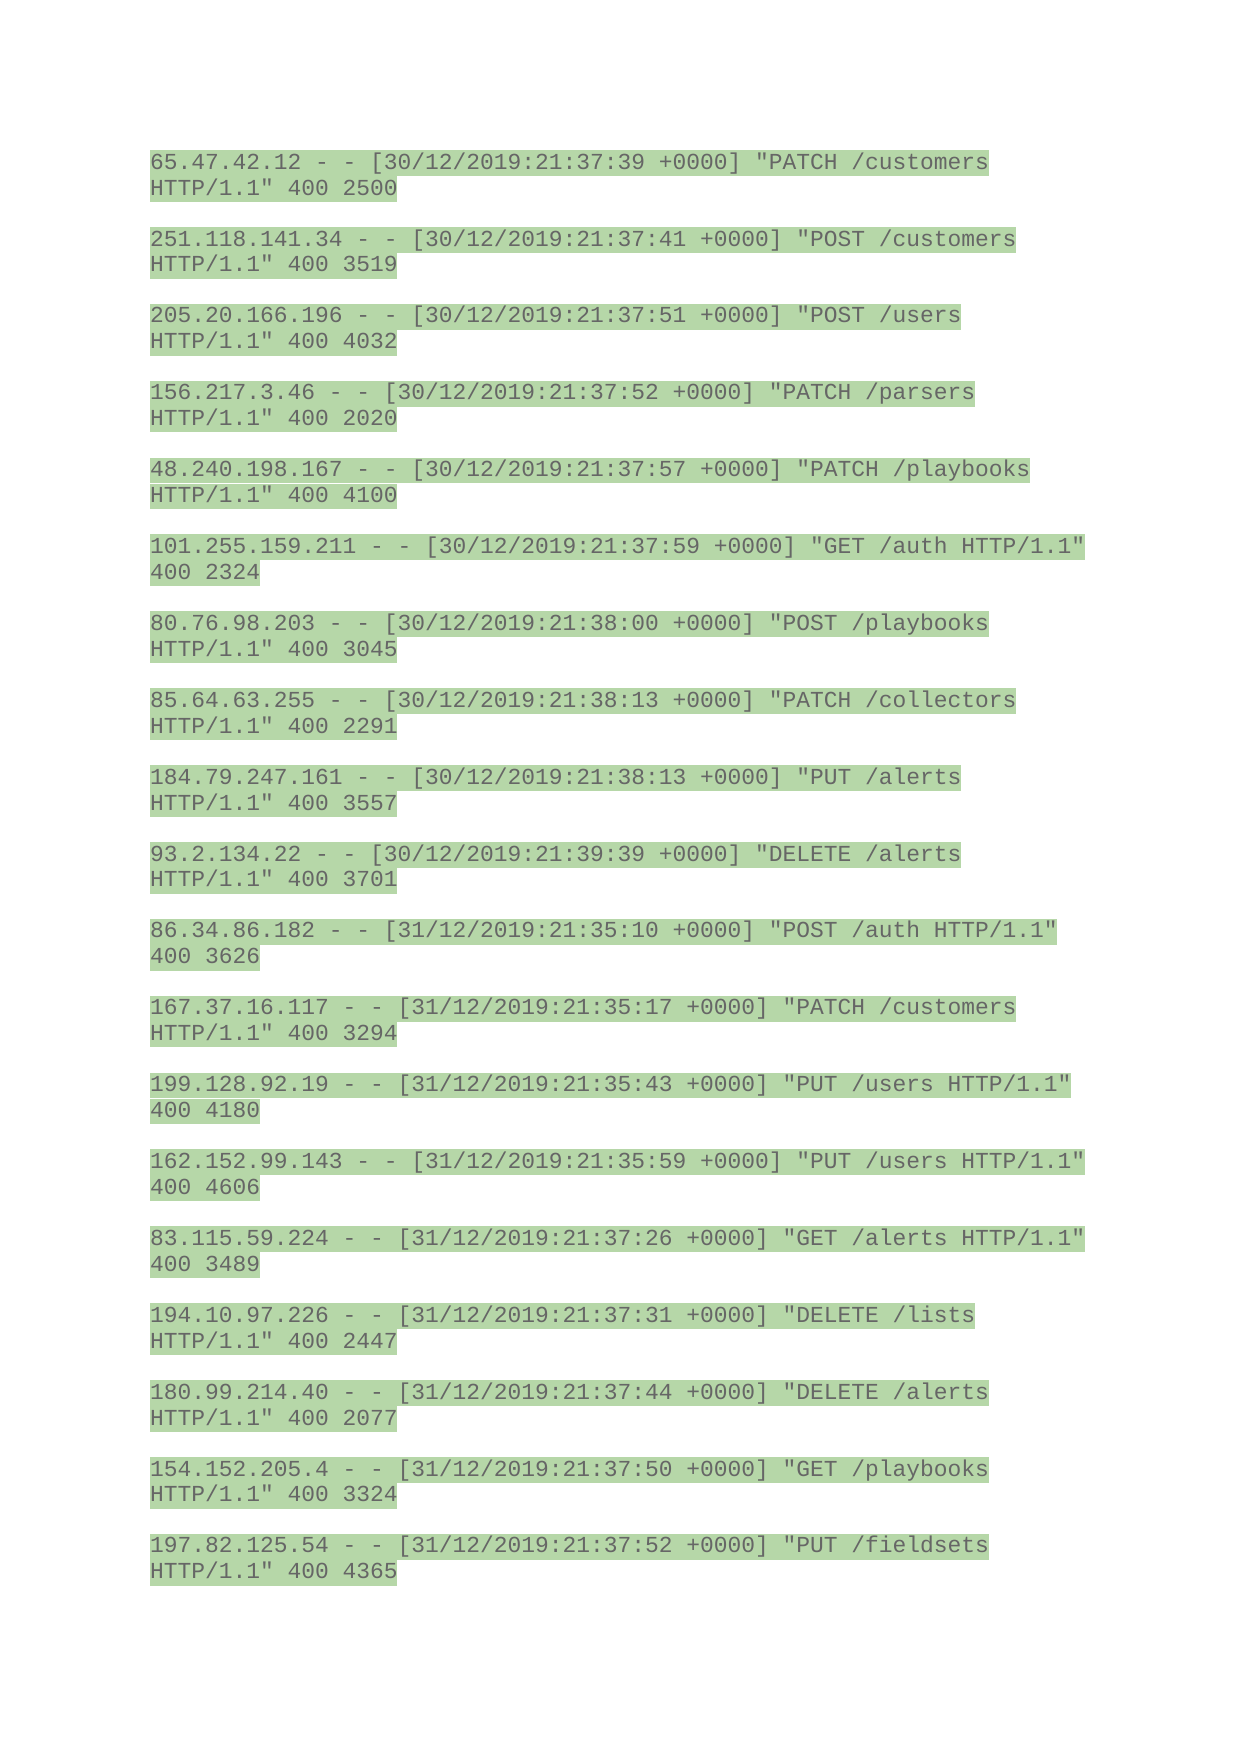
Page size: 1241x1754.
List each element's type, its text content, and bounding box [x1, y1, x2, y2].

text 80.76.98.203 - - [30/12/2019:21:38:00 +0000] "POST /playbooks HTTP/1.1" 400 3045 [397, 611, 1090, 663]
text 184.79.247.161 - - [30/12/2019:21:38:13 +0000] "PUT /alerts HTTP/1.1" 400 3557 [397, 765, 1090, 817]
text 48.240.198.167 - - [30/12/2019:21:37:57 +0000] "PATCH /playbooks HTTP/1.1" 400 4100 [150, 457, 1090, 509]
text 180.99.214.40 - - [31/12/2019:21:37:44 +0000] "DELETE /alerts HTTP/1.1" 400 2077 [397, 1380, 1090, 1432]
text 162.152.99.143 - - [31/12/2019:21:35:59 +0000] "PUT /users HTTP/1.1" 400 4606 [260, 1149, 1090, 1201]
text 101.255.159.211 - - [30/12/2019:21:37:59 +0000] "GET /auth HTTP/1.1" 400 2324 [260, 534, 1090, 586]
text 205.20.166.196 - - [30/12/2019:21:37:51 +0000] "POST /users HTTP/1.1" 400 4032 [397, 304, 1090, 356]
text 85.64.63.255 - - [30/12/2019:21:38:13 +0000] "PATCH /collectors HTTP/1.1" 400 2291 [397, 688, 1090, 740]
text 154.152.205.4 - - [31/12/2019:21:37:50 +0000] "GET /playbooks HTTP/1.1" 400 3324 [397, 1457, 1090, 1509]
text 93.2.134.22 - - [30/12/2019:21:39:39 +0000] "DELETE /alerts HTTP/1.1" 400 3701 [397, 842, 1090, 894]
text 194.10.97.226 - - [31/12/2019:21:37:31 +0000] "DELETE /lists HTTP/1.1" 400 2447 [397, 1303, 1090, 1355]
text 86.34.86.182 - - [31/12/2019:21:35:10 +0000] "POST /auth HTTP/1.1" 400 3626 [260, 919, 1090, 971]
text 197.82.125.54 - - [31/12/2019:21:37:52 +0000] "PUT /fieldsets HTTP/1.1" 400 4365 [397, 1534, 1090, 1586]
text 199.128.92.19 - - [31/12/2019:21:35:43 +0000] "PUT /users HTTP/1.1" 400 4180 [150, 1072, 1090, 1124]
text 65.47.42.12 - - [30/12/2019:21:37:39 +0000] "PATCH /customers HTTP/1.1" 400 2500 [397, 150, 1090, 202]
text 167.37.16.117 - - [31/12/2019:21:35:17 +0000] "PATCH /customers HTTP/1.1" 400 3294 [397, 996, 1090, 1047]
text 83.115.59.224 - - [31/12/2019:21:37:26 +0000] "GET /alerts HTTP/1.1" 400 3489 [260, 1226, 1090, 1278]
text 251.118.141.34 - - [30/12/2019:21:37:41 +0000] "POST /customers HTTP/1.1" 400 3519 [397, 227, 1090, 279]
text 156.217.3.46 - - [30/12/2019:21:37:52 +0000] "PATCH /parsers HTTP/1.1" 400 2020 [397, 381, 1090, 432]
